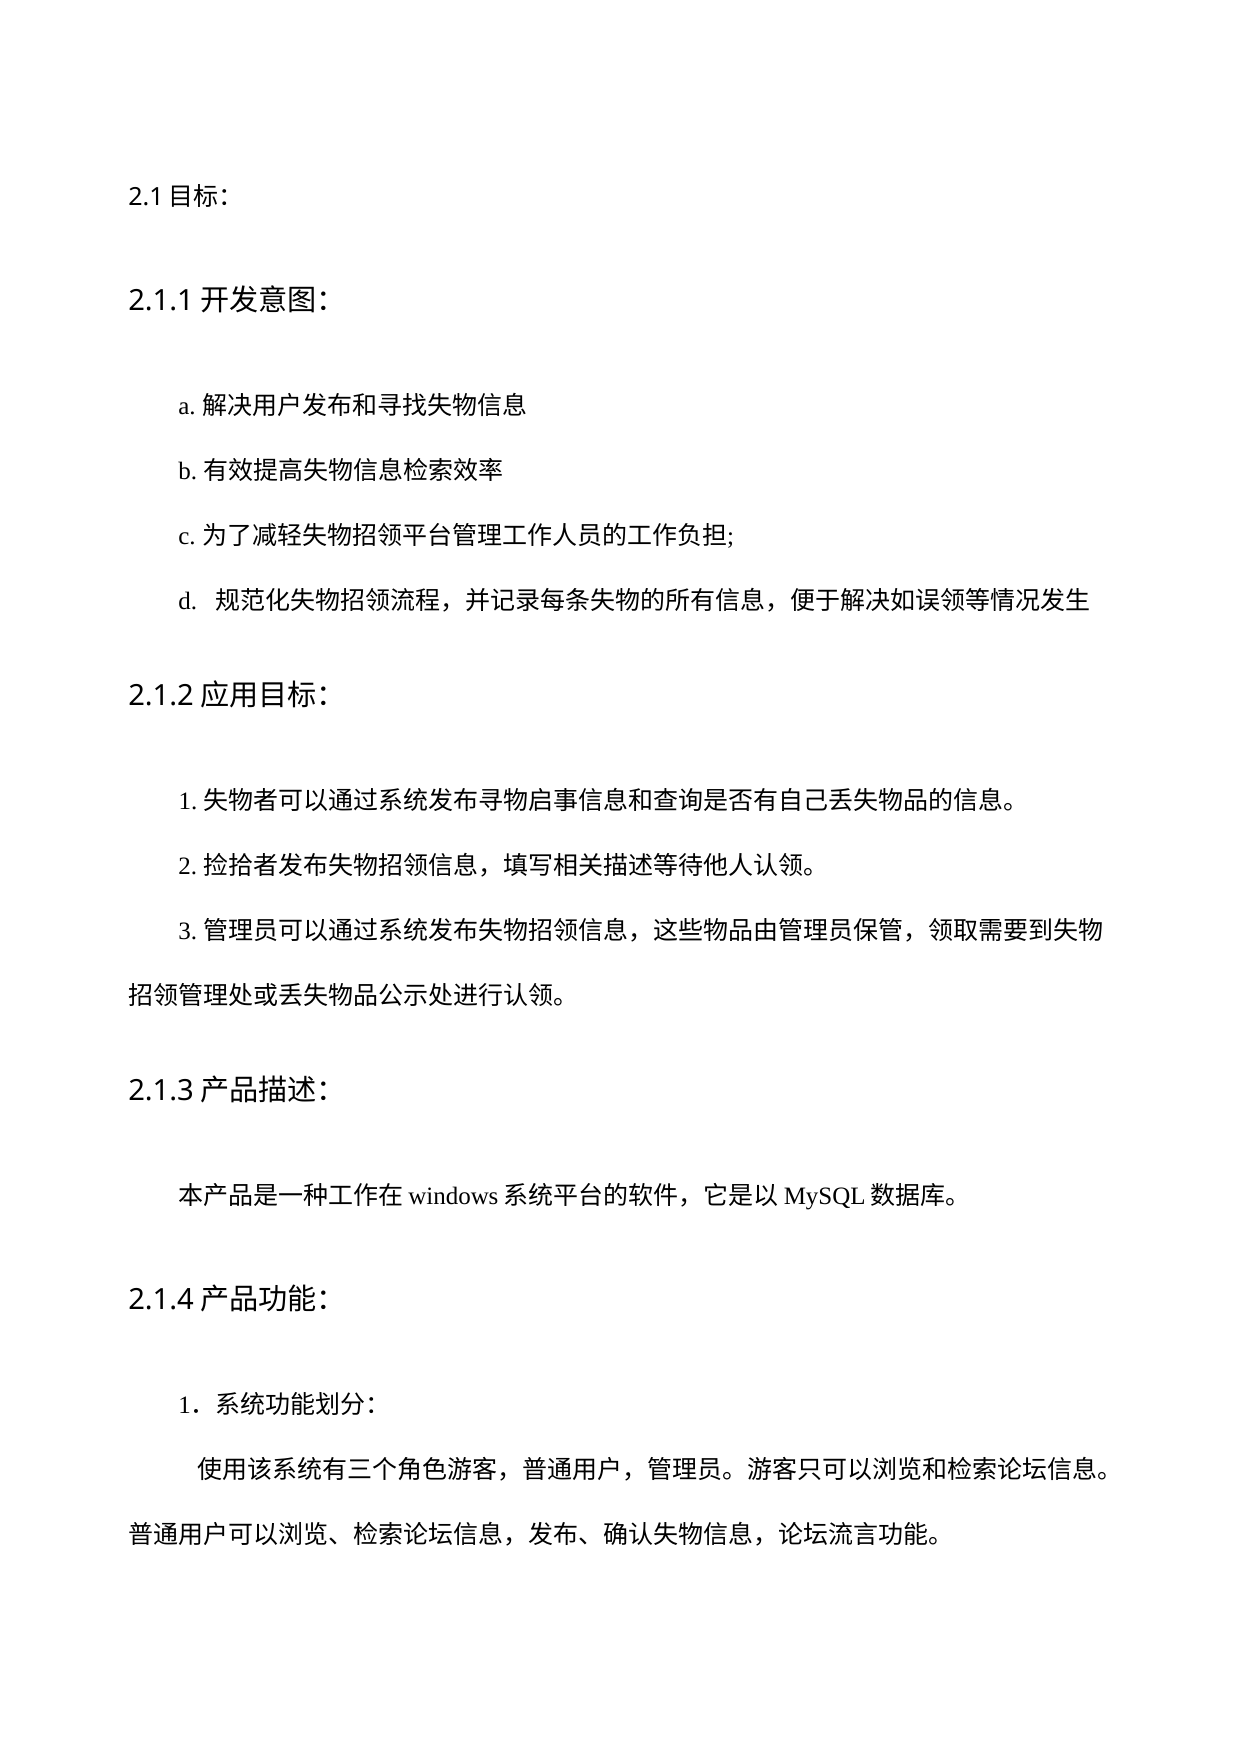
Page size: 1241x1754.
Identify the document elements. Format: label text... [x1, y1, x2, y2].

text 2. 捡拾者发布失物招领信息，填写相关描述等待他人认领。 [128, 831, 1112, 896]
text a. 解决用户发布和寻找失物信息 b. 有效提高失物信息检索效率 c. 为了减轻失物招领平台管理工作人员的工作负担; [128, 371, 1112, 566]
text 1. 失物者可以通过系统发布寻物启事信息和查询是否有自己丢失物品的信息。 [128, 766, 1112, 831]
text 1．系统功能划分： [128, 1370, 1112, 1435]
text d. 规范化失物招领流程，并记录每条失物的所有信息，便于解决如误领等情况发生 [134, 566, 1112, 631]
subtitle 2.1.2应用目标： [128, 660, 1112, 725]
text 3. 管理员可以通过系统发布失物招领信息，这些物品由管理员保管，领取需要到失物招领管理处或丢失物品公示处进行认领。 [128, 896, 1112, 1026]
text 本产品是一种工作在windows系统平台的软件，它是以MySQL数据库。 [128, 1161, 1112, 1226]
subtitle 2.1.4产品功能： [128, 1264, 1112, 1329]
text 使用该系统有三个角色游客，普通用户，管理员。游客只可以浏览和检索论坛信息。普通用户可以浏览、检索论坛信息，发布、确认失物信息，论坛流言功能。 [128, 1435, 1112, 1565]
subtitle 2.1目标： [128, 162, 1112, 227]
subtitle 2.1.3产品描述： [128, 1055, 1112, 1120]
subtitle 2.1.1开发意图： [128, 265, 1112, 330]
